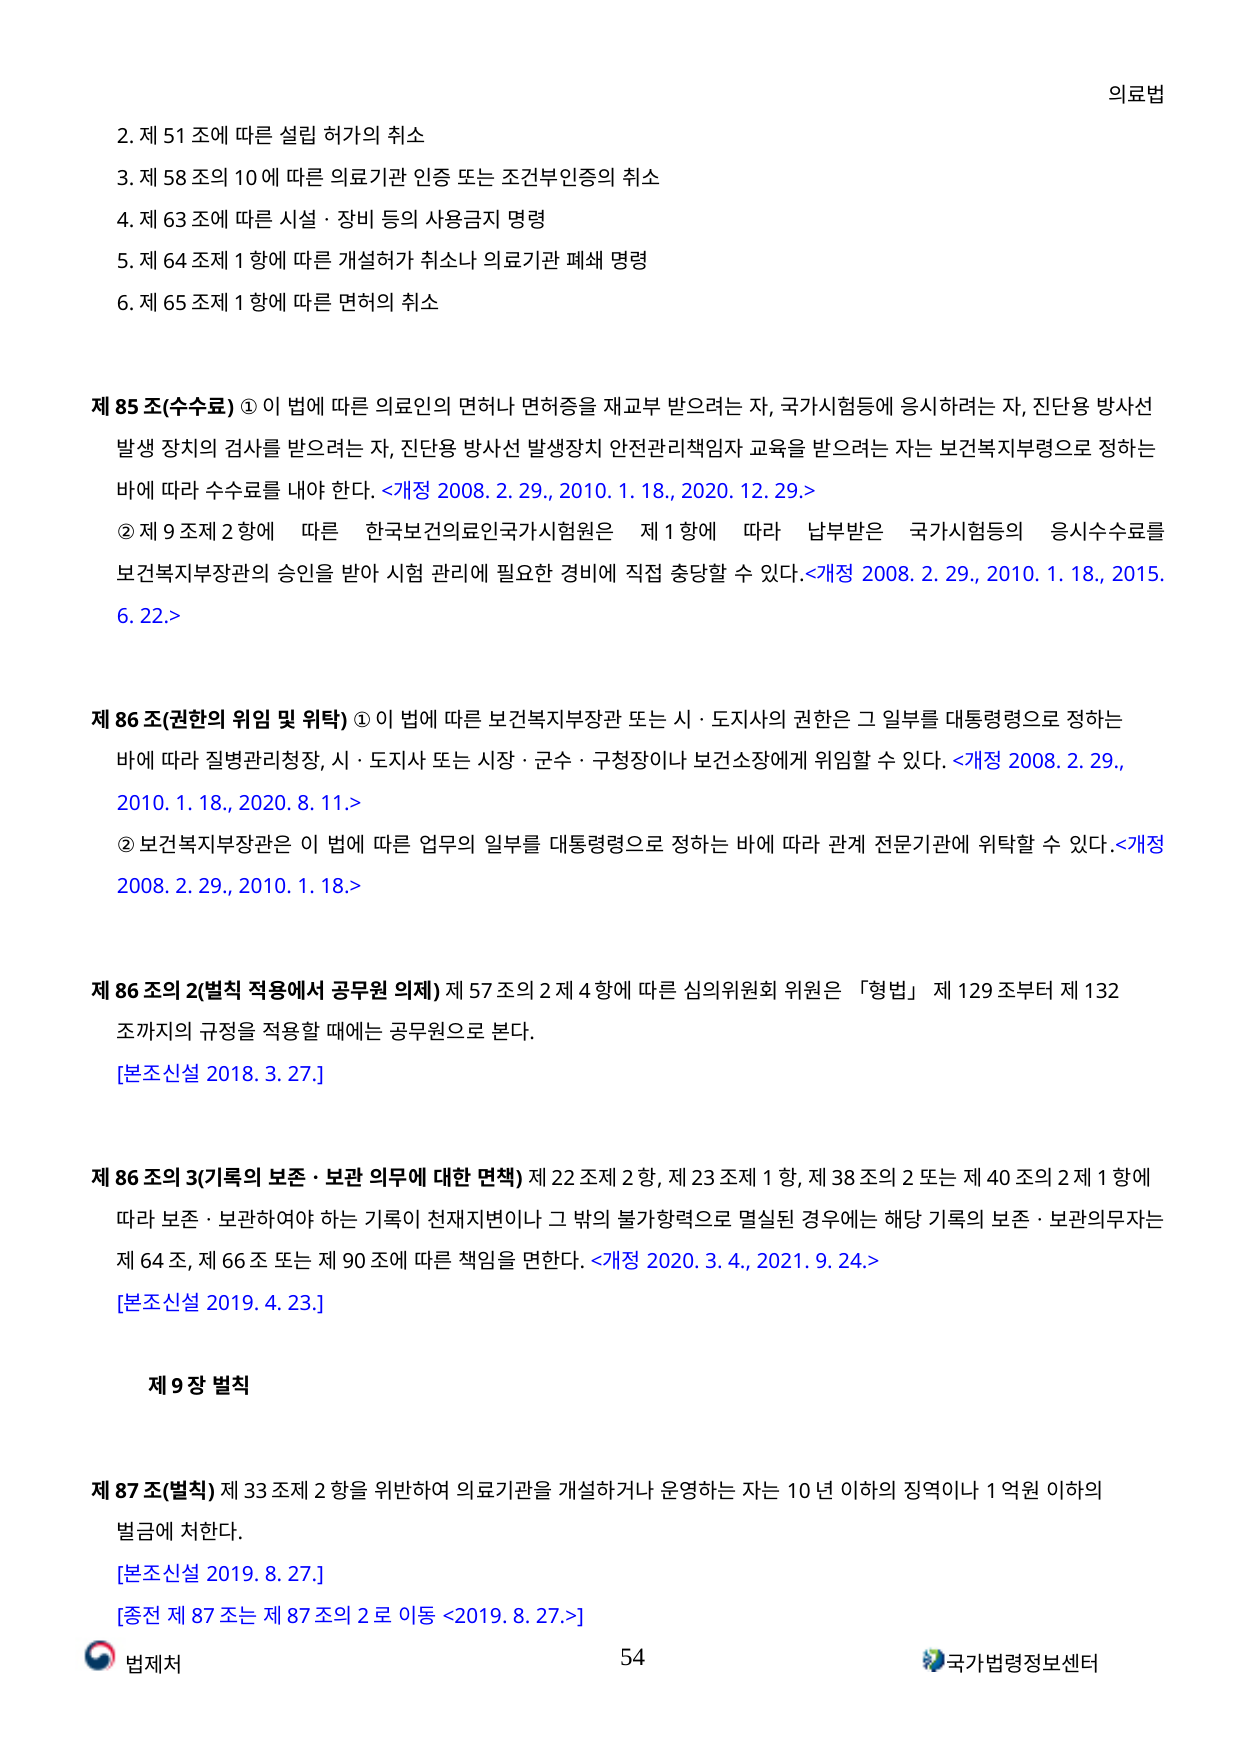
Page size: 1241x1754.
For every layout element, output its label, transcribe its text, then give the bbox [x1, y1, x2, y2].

text [종전 제87조는 제87조의2로 이동 <2019. 8. 27.>] [117, 1587, 1165, 1629]
text 제85조(수수료) ①이 법에 따른 의료인의 면허나 면허증을 재교부 받으려는 자, 국가시험등에 응시하려는 자, 진단용 방사선 발생 장치의 검사를 받으려는 자, 진단용 방사선 발생장치 안전관리책임자 교육을 받으려는 자는 보건복지부령으로 정하는 바에 따라 수수료를 내야 한다. <개정 2008. 2. 29., 2010. 1. 18., 2020. 12. 29.> [92, 379, 1165, 504]
text 4. 제63조에 따른 시설ㆍ장비 등의 사용금지 명령 [117, 192, 1165, 233]
text 6. 제65조제1항에 따른 면허의 취소 [117, 275, 1165, 317]
text 제87조(벌칙) 제33조제2항을 위반하여 의료기관을 개설하거나 운영하는 자는 10년 이하의 징역이나 1억원 이하의 벌금에 처한다. [92, 1462, 1165, 1546]
text 5. 제64조제1항에 따른 개설허가 취소나 의료기관 폐쇄 명령 [117, 233, 1165, 275]
text ②보건복지부장관은 이 법에 따른 업무의 일부를 대통령령으로 정하는 바에 따라 관계 전문기관에 위탁할 수 있다.<개정 2008. 2. 29., 2010. 1. 18.> [117, 817, 1165, 900]
text ②제9조제2항에 따른 한국보건의료인국가시험원은 제1항에 따라 납부받은 국가시험등의 응시수수료를 보건복지부장관의 승인을 받아 시험 관리에 필요한 경비에 직접 충당할 수 있다.<개정 2008. 2. 29., 2010. 1. 18., 2015. 6. 22.> [117, 504, 1165, 629]
text [본조신설 2018. 3. 27.] [117, 1046, 1165, 1087]
text 제9장 벌칙 [148, 1358, 1165, 1400]
text 제86조의3(기록의 보존ㆍ보관 의무에 대한 면책) 제22조제2항, 제23조제1항, 제38조의2 또는 제40조의2제1항에 따라 보존ㆍ보관하여야 하는 기록이 천재지변이나 그 밖의 불가항력으로 멸실된 경우에는 해당 기록의 보존ㆍ보관의무자는 제64조, 제66조 또는 제90조에 따른 책임을 면한다. <개정 2020. 3. 4., 2021. 9. 24.> [92, 1150, 1165, 1275]
text 제86조(권한의 위임 및 위탁) ①이 법에 따른 보건복지부장관 또는 시ㆍ도지사의 권한은 그 일부를 대통령령으로 정하는 바에 따라 질병관리청장, 시ㆍ도지사 또는 시장ㆍ군수ㆍ구청장이나 보건소장에게 위임할 수 있다. <개정 2008. 2. 29., 2010. 1. 18., 2020. 8. 11.> [92, 692, 1165, 817]
text 2. 제51조에 따른 설립 허가의 취소 [117, 108, 1165, 150]
text 제86조의2(벌칙 적용에서 공무원 의제) 제57조의2제4항에 따른 심의위원회 위원은 「형법」 제129조부터 제132조까지의 규정을 적용할 때에는 공무원으로 본다. [92, 962, 1165, 1046]
text [본조신설 2019. 4. 23.] [117, 1275, 1165, 1317]
text [본조신설 2019. 8. 27.] [117, 1546, 1165, 1587]
text 3. 제58조의10에 따른 의료기관 인증 또는 조건부인증의 취소 [117, 150, 1165, 192]
picture [892, 1637, 947, 1672]
picture [75, 1637, 126, 1673]
